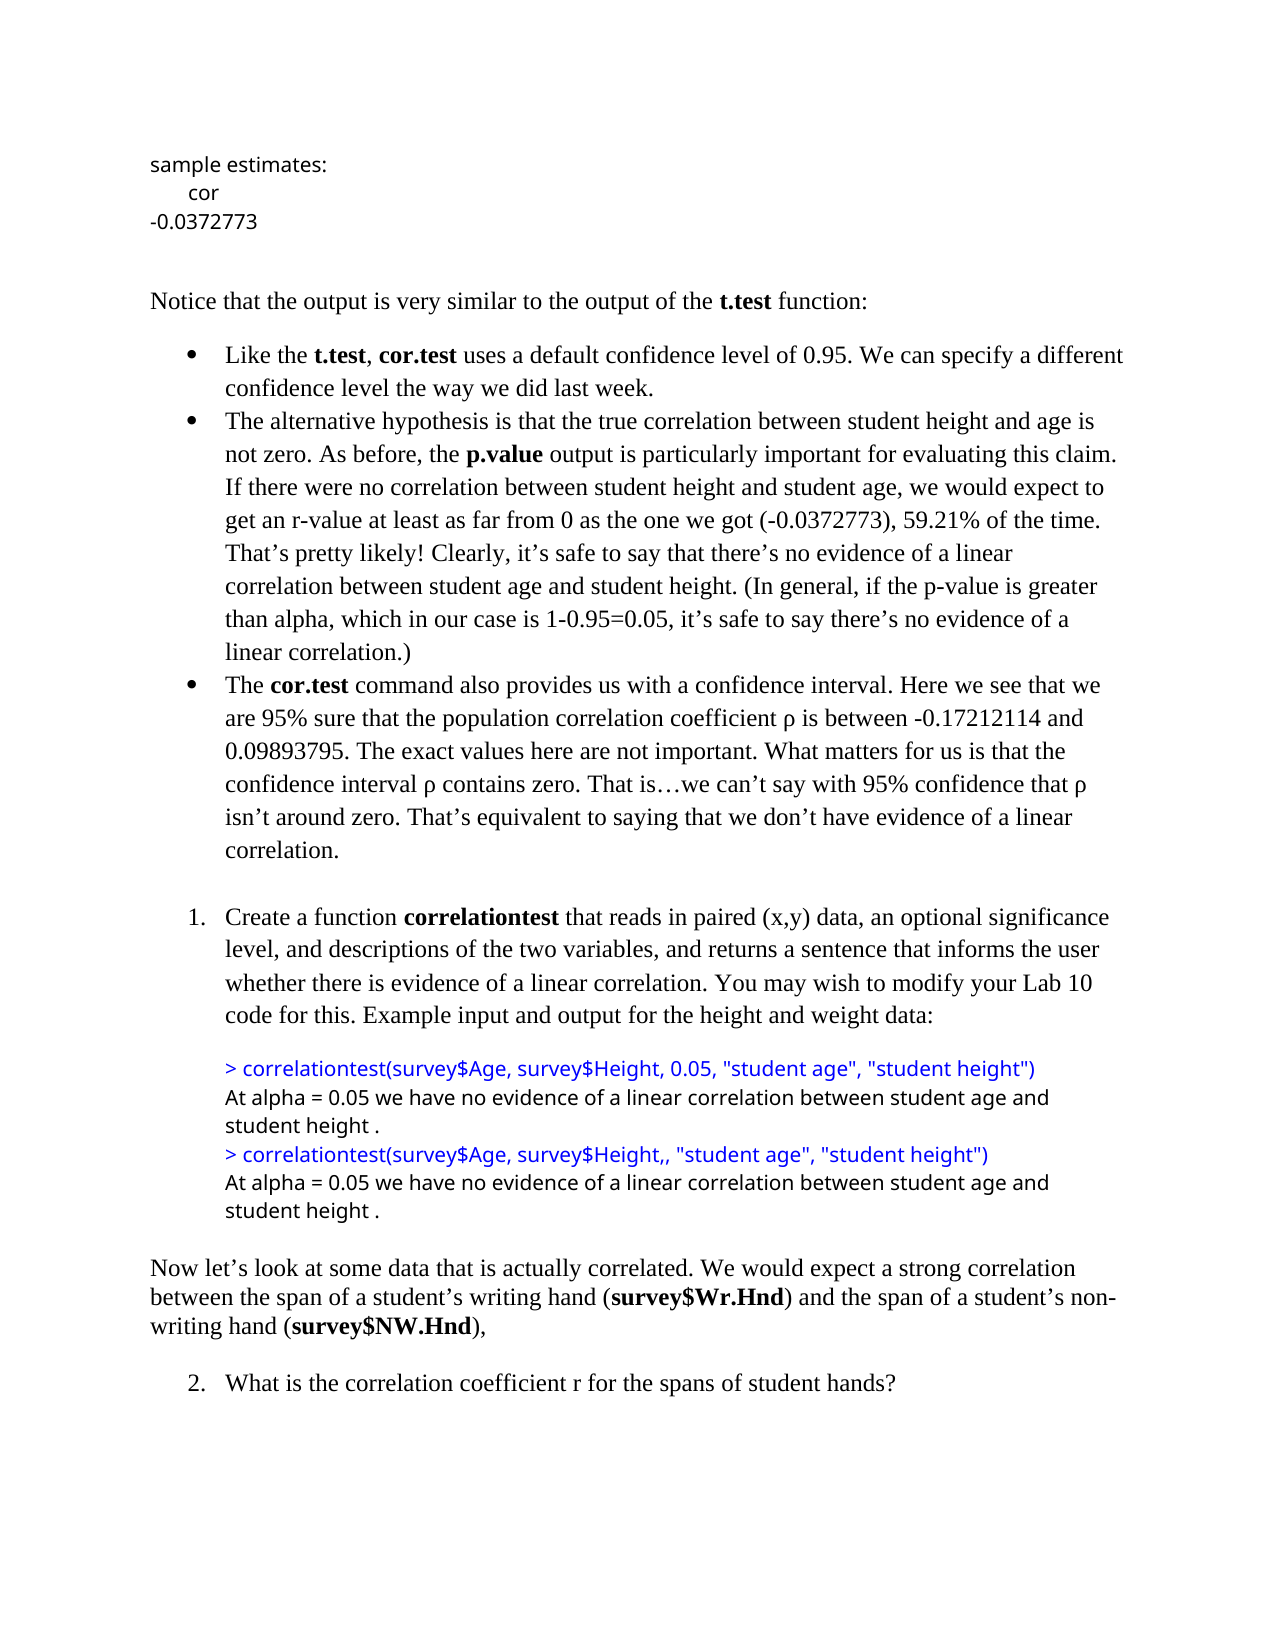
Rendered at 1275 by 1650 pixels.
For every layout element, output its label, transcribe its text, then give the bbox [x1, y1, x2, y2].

text At alpha = 0.05 we have no evidence of a linear correlation between student age and student height . [225, 1168, 1125, 1225]
list Like the t.test, cor.test uses a default confidence level of 0.95. We can specify a different confidence level the way we did last week. [187, 340, 1125, 402]
text Notice that the output is very similar to the output of the t.test function: [150, 286, 1125, 315]
list What is the correlation coefficient r for the spans of student hands? [187, 1368, 1125, 1397]
list The cor.test command also provides us with a confidence interval. Here we see that we are 95% sure that the population correlation coefficient ρ is between -0.17212114 and 0.09893795. The exact values here are not important. What matters for us is that the confidence interval ρ contains zero. That is…we can’t say with 95% confidence that ρ isn’t around zero. That’s equivalent to saying that we don’t have evidence of a linear correlation. [187, 670, 1125, 864]
text > correlationtest(survey$Age, survey$Height, 0.05, "student age", "student height") [225, 1054, 1125, 1083]
text At alpha = 0.05 we have no evidence of a linear correlation between student age and student height . [225, 1083, 1125, 1140]
list The alternative hypothesis is that the true correlation between student height and age is not zero. As before, the p.value output is particularly important for evaluating this claim. If there were no correlation between student height and student age, we would expect to get an r-value at least as far from 0 as the one we got (-0.0372773), 59.21% of the time. That’s pretty likely! Clearly, it’s safe to say that there’s no evidence of a linear correlation between student age and student height. (In general, if the p-value is greater than alpha, which in our case is 1-0.95=0.05, it’s safe to say there’s no evidence of a linear correlation.) [187, 406, 1125, 666]
text -0.0372773 [150, 207, 1125, 235]
list Create a function correlationtest that reads in paired (x,y) data, an optional significance level, and descriptions of the two variables, and returns a sentence that informs the user whether there is evidence of a linear correlation. You may wish to modify your Lab 10 code for this. Example input and output for the height and weight data: [187, 902, 1125, 1029]
text Now let’s look at some data that is actually correlated. We would expect a strong correlation between the span of a student’s writing hand (survey$Wr.Hnd) and the span of a student’s non-writing hand (survey$NW.Hnd), [150, 1253, 1125, 1340]
text cor [150, 178, 1125, 207]
text sample estimates: [150, 150, 1125, 178]
text > correlationtest(survey$Age, survey$Height,, "student age", "student height") [225, 1140, 1125, 1168]
